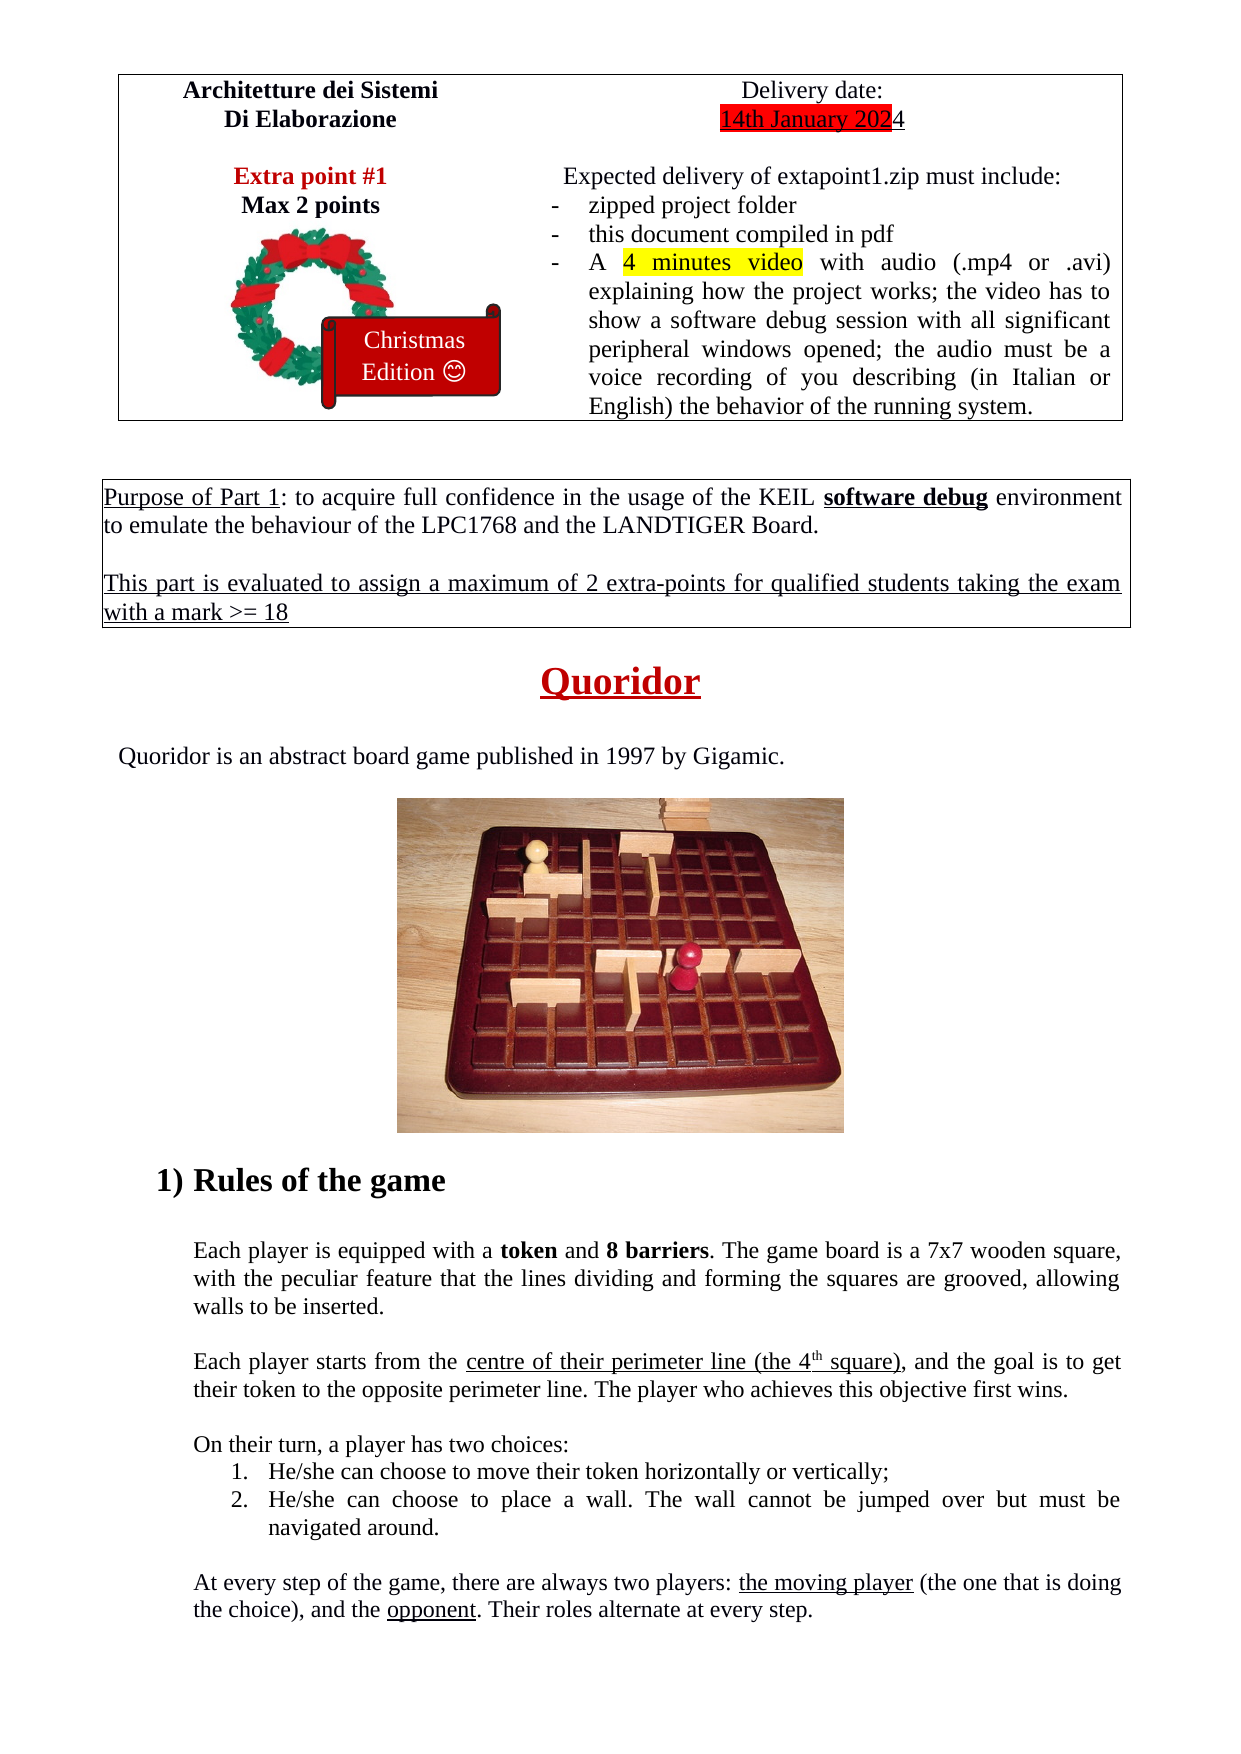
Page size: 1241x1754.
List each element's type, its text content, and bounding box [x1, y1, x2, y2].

list Each player starts from the centre of their perimeter line (the 4th square), and the goal is to get their token to the opposite perimeter line. The player who achieves this objective first wins. [193, 1347, 1122, 1402]
picture [222, 218, 399, 397]
table_cell Expected delivery of extapoint1.zip must include: zipped project folder this document compiled in pdf A 4 minutes video with audio (.mp4 or .avi) explaining how the project works; the video has to show a software debug session with all significant peripheral windows opened; the audio must be a voice recording of you describing (in Italian or English) the behavior of the running system. [502, 161, 1122, 420]
picture [397, 798, 844, 1133]
list On their turn, a player has two choices: [193, 1430, 1122, 1457]
list Each player is equipped with a token and 8 barriers. The game board is a 7x7 wooden square, with the peculiar feature that the lines dividing and forming the squares are grooved, allowing walls to be inserted. [193, 1237, 1122, 1319]
list Rules of the game [156, 1160, 1122, 1198]
list He/she can choose to move their token horizontally or vertically; [231, 1457, 1122, 1485]
text At every step of the game, there are always two players: the moving player (the one that is doing the choice), and the opponent. Their roles alternate at every step. [193, 1568, 1122, 1623]
text Purpose of Part 1: to acquire full confidence in the usage of the KEIL software debug environment to emulate the behaviour of the LPC1768 and the LANDTIGER Board. [103, 480, 1130, 539]
table_header Architetture dei Sistemi Di Elaborazione [119, 75, 502, 161]
table_cell Extra point #1 Max 2 points [119, 161, 502, 420]
list He/she can choose to place a wall. The wall cannot be jumped over but must be navigated around. [231, 1485, 1122, 1540]
table_header Delivery date: 14th January 2024 [502, 75, 1122, 161]
text Quoridor is an abstract board game published in 1997 by Gigamic. [118, 741, 1122, 770]
text Quoridor [118, 657, 1122, 703]
text This part is evaluated to assign a maximum of 2 extra-points for qualified students taking the exam with a mark >= 18 [103, 565, 1130, 627]
